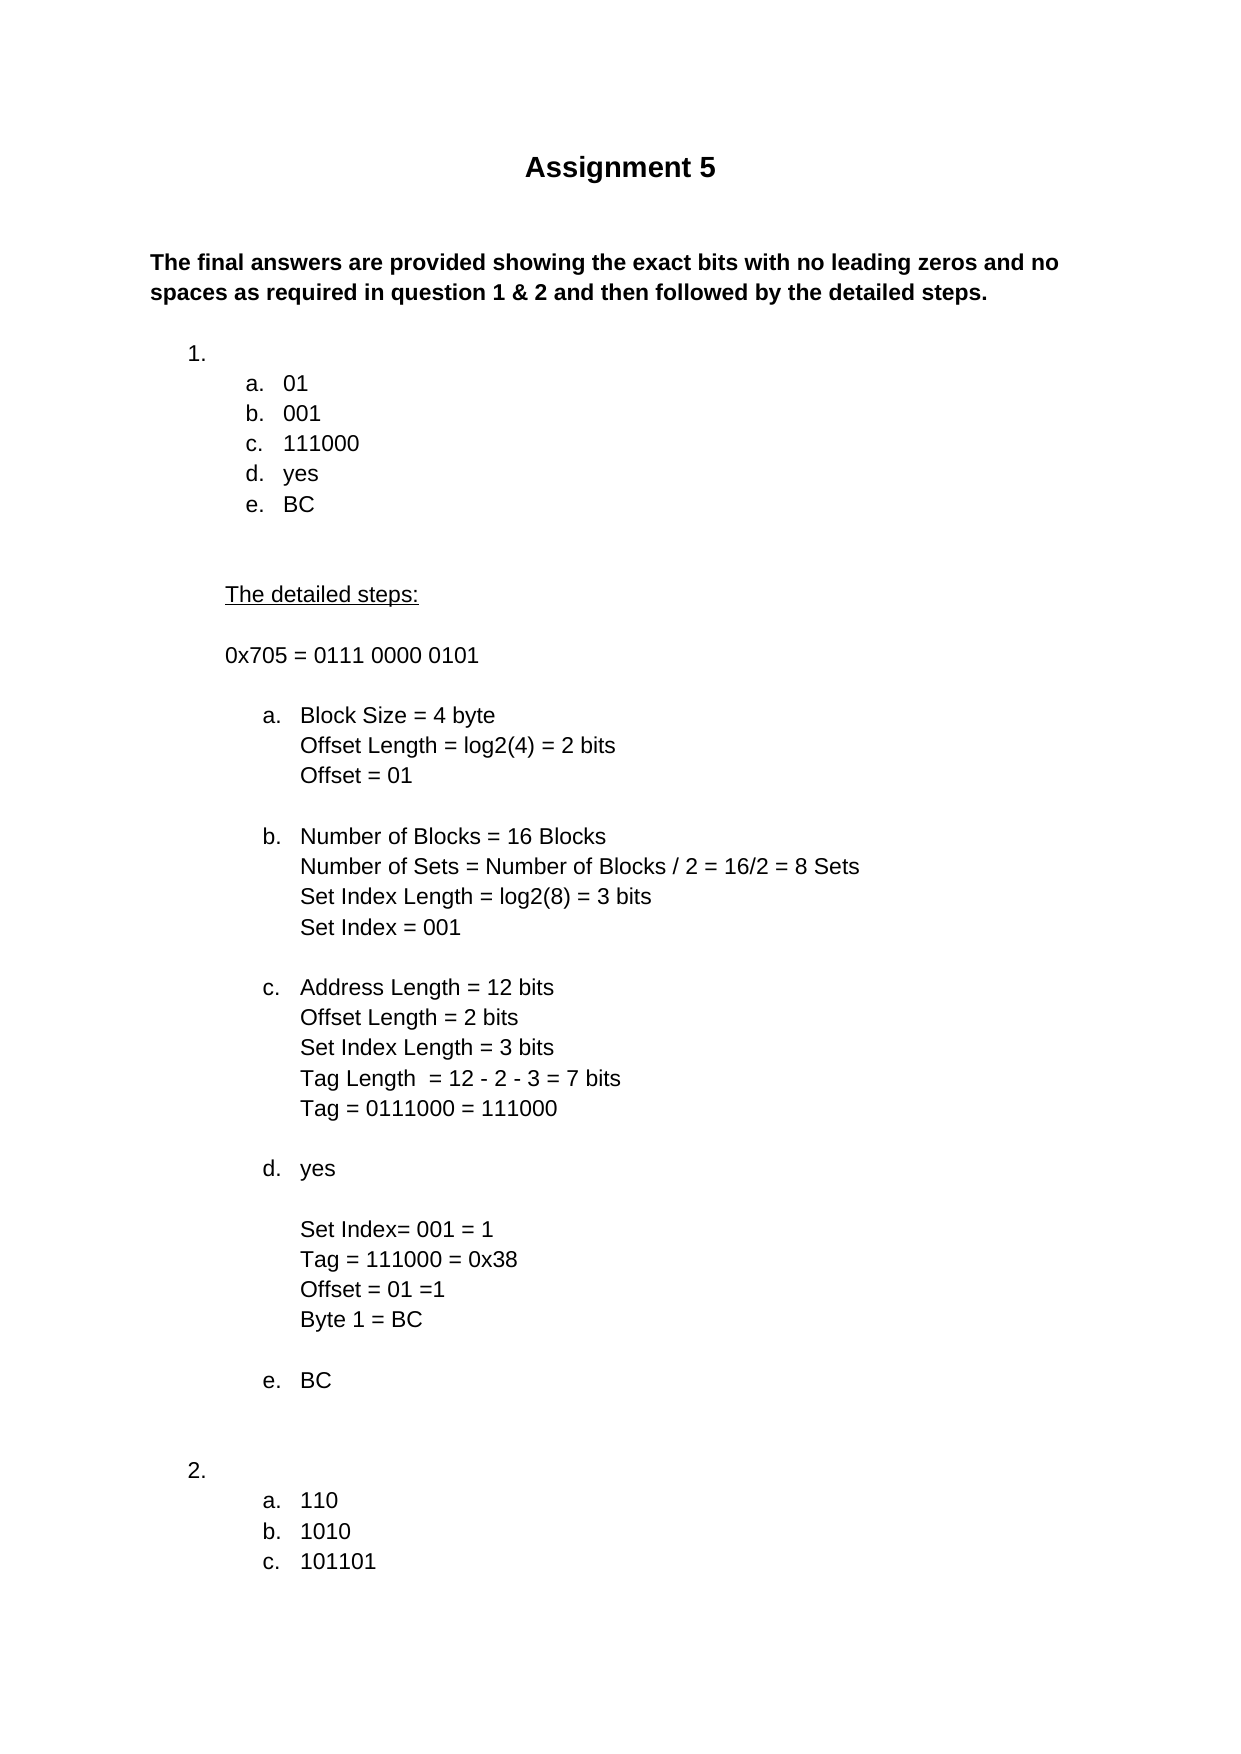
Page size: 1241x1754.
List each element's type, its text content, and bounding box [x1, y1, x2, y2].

list Number of Blocks = 16 Blocks [262, 823, 1090, 849]
text Tag = 111000 = 0x38 [300, 1246, 1090, 1272]
text Byte 1 = BC [300, 1306, 1090, 1333]
text The final answers are provided showing the exact bits with no leading zeros and no spaces as required in question 1 & 2 and then followed by the detailed steps. [150, 249, 1090, 306]
text Number of Sets = Number of Blocks / 2 = 16/2 = 8 Sets [300, 853, 1090, 879]
list yes [245, 460, 1090, 487]
text Offset Length = 2 bits [300, 1004, 1090, 1031]
text Offset Length = log2(4) = 2 bits [300, 732, 1090, 759]
list 1010 [262, 1518, 1090, 1544]
text 0x705 = 0111 0000 0101 [225, 642, 1090, 668]
list 111000 [245, 430, 1090, 457]
text Assignment 5 [150, 150, 1090, 183]
list Block Size = 4 byte [262, 702, 1090, 728]
text Set Index Length = log2(8) = 3 bits [300, 883, 1090, 910]
list 001 [245, 400, 1090, 426]
text The detailed steps: [225, 581, 1090, 608]
text Tag = 0111000 = 111000 [300, 1095, 1090, 1121]
text Set Index= 001 = 1 [300, 1216, 1090, 1242]
text Offset = 01 =1 [300, 1276, 1090, 1302]
list yes [262, 1155, 1090, 1182]
list Address Length = 12 bits [262, 974, 1090, 1000]
list BC [245, 491, 1090, 517]
list 101101 [262, 1548, 1090, 1574]
list 01 [245, 370, 1090, 396]
text Set Index Length = 3 bits [300, 1034, 1090, 1061]
list BC [262, 1367, 1090, 1393]
text Set Index = 001 [300, 913, 1090, 940]
list 110 [262, 1487, 1090, 1514]
text Offset = 01 [300, 762, 1090, 789]
text Tag Length = 12 - 2 - 3 = 7 bits [300, 1064, 1090, 1091]
